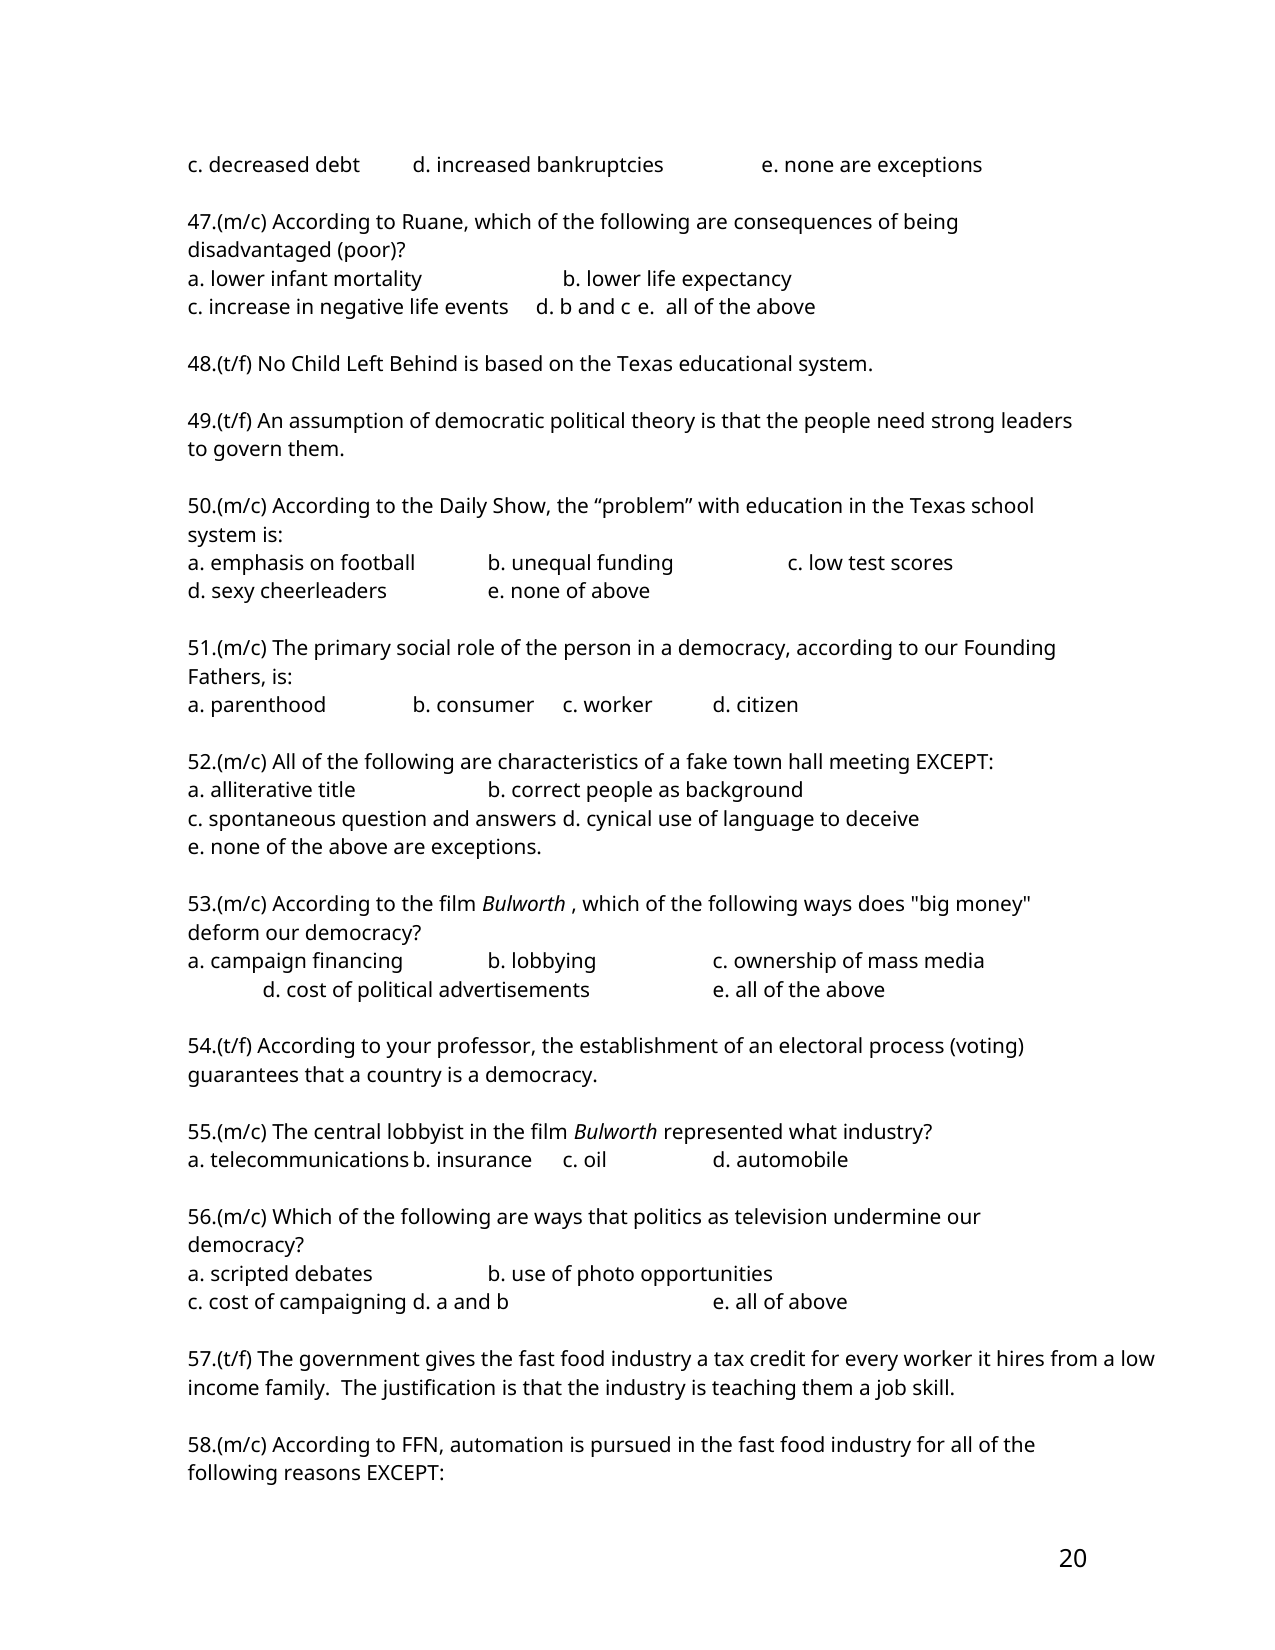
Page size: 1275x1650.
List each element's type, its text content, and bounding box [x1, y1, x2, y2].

text 51.(m/c) The primary social role of the person in a democracy, according to our Founding Fathers, is: [187, 633, 1087, 690]
text 56.(m/c) Which of the following are ways that politics as television undermine our democracy? [187, 1202, 1087, 1259]
text a. parenthood b. consumer c. worker d. citizen [187, 690, 1087, 719]
text a. scripted debates b. use of photo opportunities [187, 1259, 1087, 1287]
text a. campaign financing b. lobbying c. ownership of mass media d. cost of political advertisements e. all of the above [187, 946, 1087, 1003]
text c. decreased debt d. increased bankruptcies e. none are exceptions [187, 150, 1087, 178]
text c. increase in negative life events d. b and c e. all of the above [187, 292, 1087, 321]
text c. cost of campaigning d. a and b e. all of above [187, 1287, 1087, 1316]
text a. emphasis on football b. unequal funding c. low test scores [187, 548, 1087, 577]
text a. alliterative title b. correct people as background [187, 776, 1087, 804]
text 55.(m/c) The central lobbyist in the film Bulworth represented what industry? [187, 1117, 1087, 1145]
text c. spontaneous question and answers d. cynical use of language to deceive [187, 804, 1087, 832]
text 57.(t/f) The government gives the fast food industry a tax credit for every worker it hires from a low income family. The justification is that the industry is teaching them a job skill. [187, 1344, 1162, 1401]
text 52.(m/c) All of the following are characteristics of a fake town hall meeting EXCEPT: [187, 747, 1087, 776]
text 54.(t/f) According to your professor, the establishment of an electoral process (voting) guarantees that a country is a democracy. [187, 1032, 1087, 1088]
text 50.(m/c) According to the Daily Show, the “problem” with education in the Texas school system is: [187, 491, 1087, 548]
text e. none of the above are exceptions. [187, 832, 1087, 861]
text 53.(m/c) According to the film Bulworth , which of the following ways does "big money" deform our democracy? [187, 889, 1087, 946]
text a. lower infant mortality b. lower life expectancy [187, 264, 1087, 292]
text 49.(t/f) An assumption of democratic political theory is that the people need strong leaders to govern them. [187, 406, 1087, 463]
text d. sexy cheerleaders e. none of above [187, 577, 1087, 605]
text 48.(t/f) No Child Left Behind is based on the Texas educational system. [187, 349, 1087, 377]
text 47.(m/c) According to Ruane, which of the following are consequences of being disadvantaged (poor)? [187, 207, 1087, 264]
text 58.(m/c) According to FFN, automation is pursued in the fast food industry for all of the following reasons EXCEPT: [187, 1430, 1087, 1487]
text a. telecommunications b. insurance c. oil d. automobile [187, 1145, 1087, 1174]
